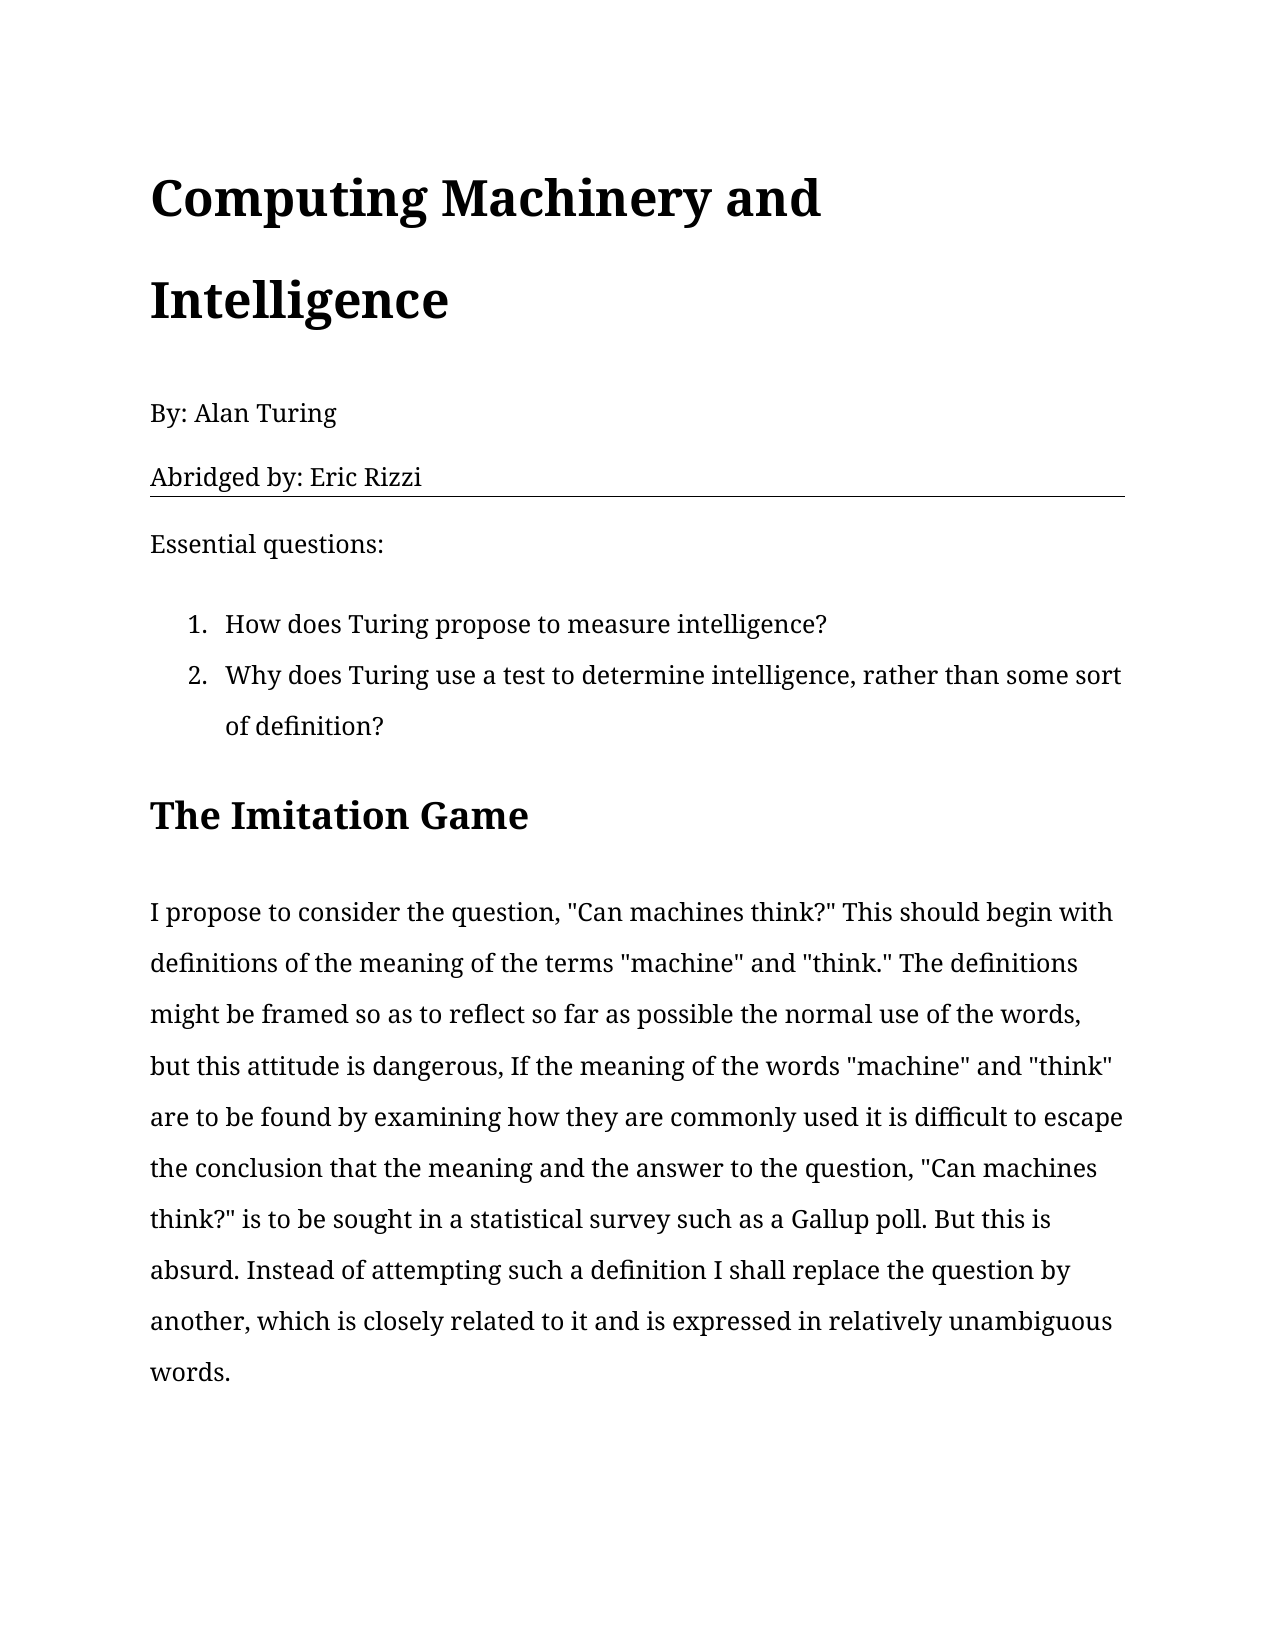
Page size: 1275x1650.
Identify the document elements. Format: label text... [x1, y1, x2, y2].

text By: Alan Turing [150, 396, 1125, 430]
text Abridged by: Eric Rizzi [150, 459, 1125, 496]
text I propose to consider the question, "Can machines think?" This should begin with definitions of the meaning of the terms "machine" and "think." The definitions might be framed so as to reflect so far as possible the normal use of the words, but this attitude is dangerous, If the meaning of the words "machine" and "think" are to be found by examining how they are commonly used it is difficult to escape the conclusion that the meaning and the answer to the question, "Can machines think?" is to be sought in a statistical survey such as a Gallup poll. But this is absurd. Instead of attempting such a definition I shall replace the question by another, which is closely related to it and is expressed in relatively unambiguous words. [150, 895, 1125, 1388]
list How does Turing propose to measure intelligence? [187, 607, 1125, 641]
text Essential questions: [150, 527, 1125, 561]
list Why does Turing use a test to determine intelligence, rather than some sort of definition? [187, 658, 1125, 743]
text The Imitation Game [150, 789, 1125, 840]
text Computing Machinery and Intelligence [150, 162, 1125, 333]
